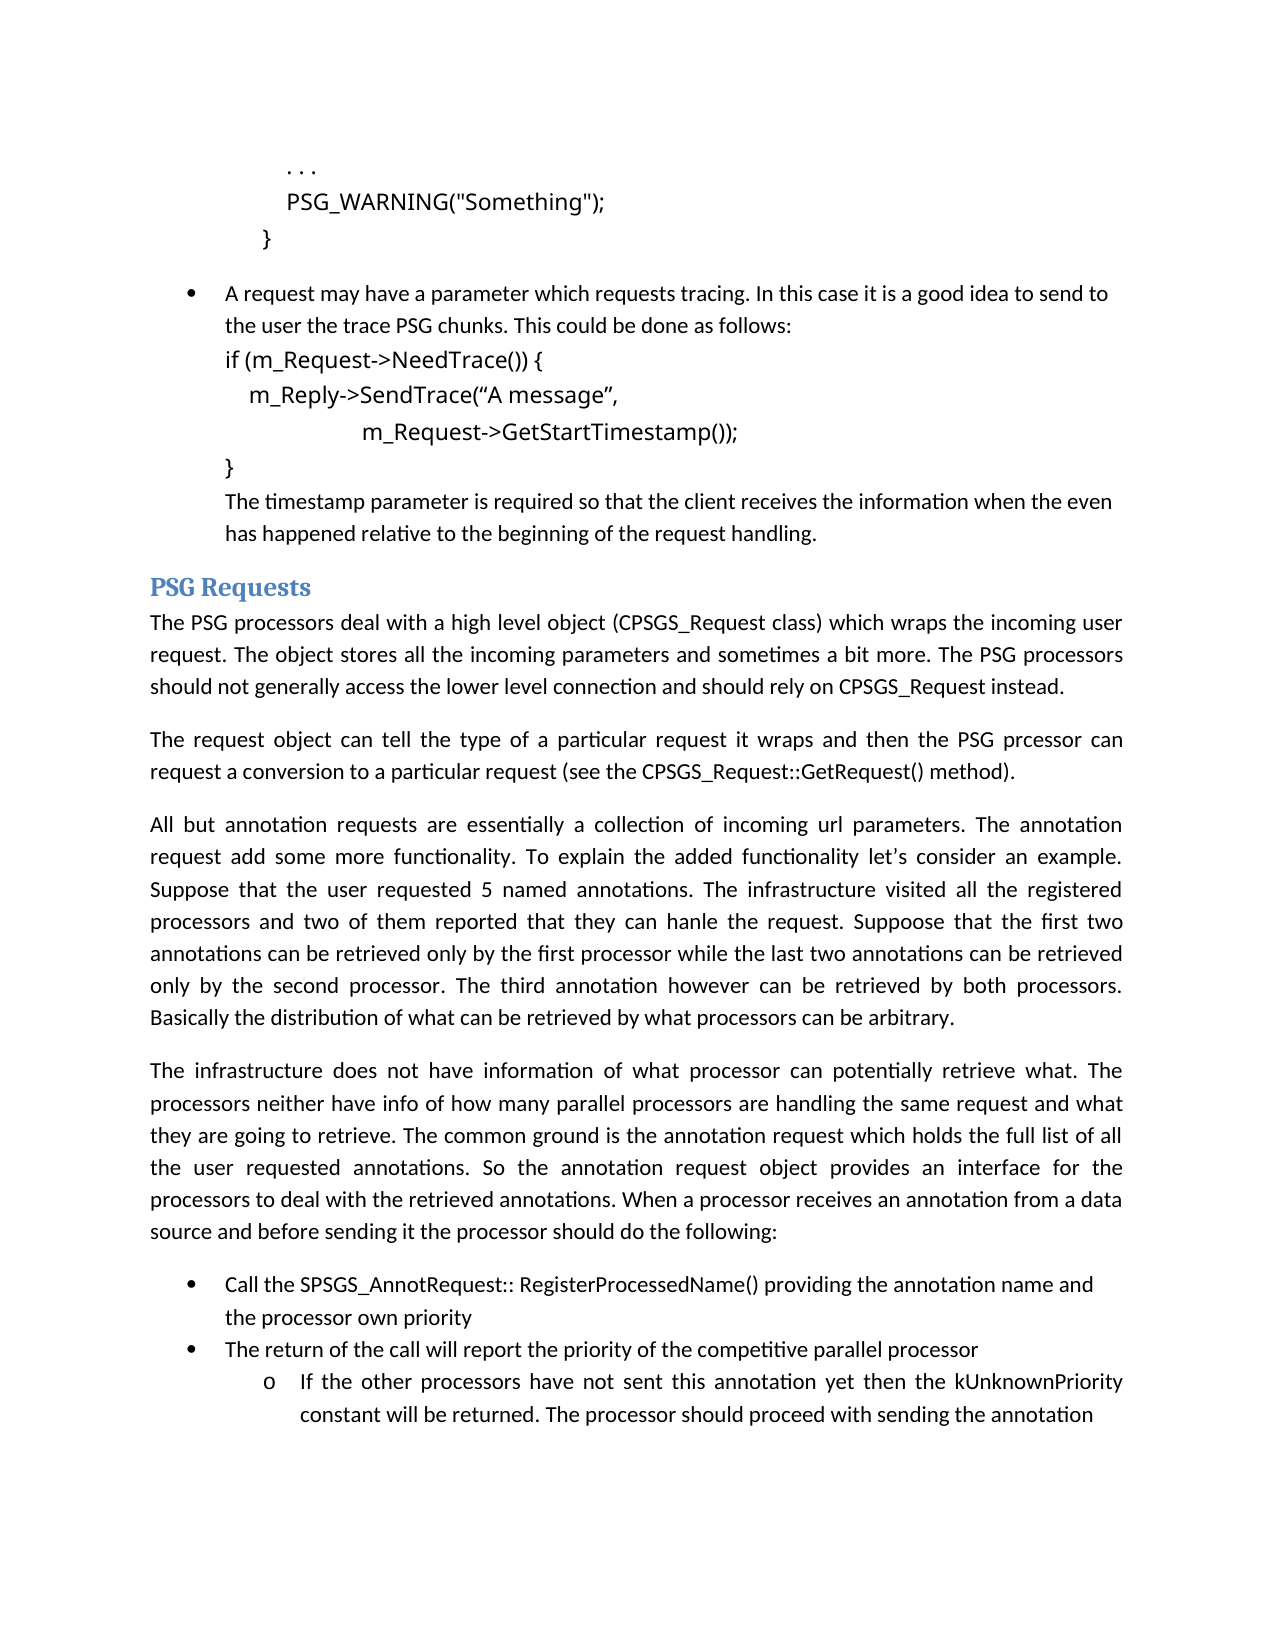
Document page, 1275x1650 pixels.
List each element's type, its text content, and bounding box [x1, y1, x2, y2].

list If the other processors have not sent this annotation yet then the kUnknownPriority constant will be returned. The processor should proceed with sending the annotation [262, 1367, 1125, 1428]
text The PSG processors deal with a high level object (CPSGS_Request class) which wraps the incoming user request. The object stores all the incoming parameters and sometimes a bit more. The PSG processors should not generally access the lower level connection and should rely on CPSGS_Request instead. [150, 608, 1125, 700]
text All but annotation requests are essentially a collection of incoming url parameters. The annotation request add some more functionality. To explain the added functionality let’s consider an example. Suppose that the user requested 5 named annotations. The infrastructure visited all the registered processors and two of them reported that they can hanle the request. Suppoose that the first two annotations can be retrieved only by the first processor while the last two annotations can be retrieved only by the second processor. The third annotation however can be retrieved by both processors. Basically the distribution of what can be retrieved by what processors can be arbitrary. [150, 810, 1125, 1031]
text The infrastructure does not have information of what processor can potentially retrieve what. The processors neither have info of how many parallel processors are handling the same request and what they are going to retrieve. The common ground is the annotation request which holds the full list of all the user requested annotations. So the annotation request object provides an interface for the processors to deal with the retrieved annotations. When a processor receives an annotation from a data source and before sending it the processor should do the following: [150, 1056, 1125, 1245]
text The request object can tell the type of a particular request it wraps and then the PSG prcessor can request a conversion to a particular request (see the CPSGS_Request::GetRequest() method). [150, 725, 1125, 785]
list Call the SPSGS_AnnotRequest:: RegisterProcessedName() providing the annotation name and the processor own priority [187, 1270, 1125, 1331]
subtitle PSG Requests [150, 572, 1125, 603]
list A request may have a parameter which requests tracing. In this case it is a good idea to send to the user the trace PSG chunks. This could be done as follows: if (m_Request->NeedTrace()) { m_Reply->SendTrace(“A message”, m_Request->GetStartTimestamp()); } The timestamp parameter is required so that the client receives the information when the even has happened relative to the beginning of the request handling. [187, 279, 1125, 547]
list The return of the call will report the priority of the competitive parallel processor [187, 1335, 1125, 1363]
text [262, 150, 1125, 253]
